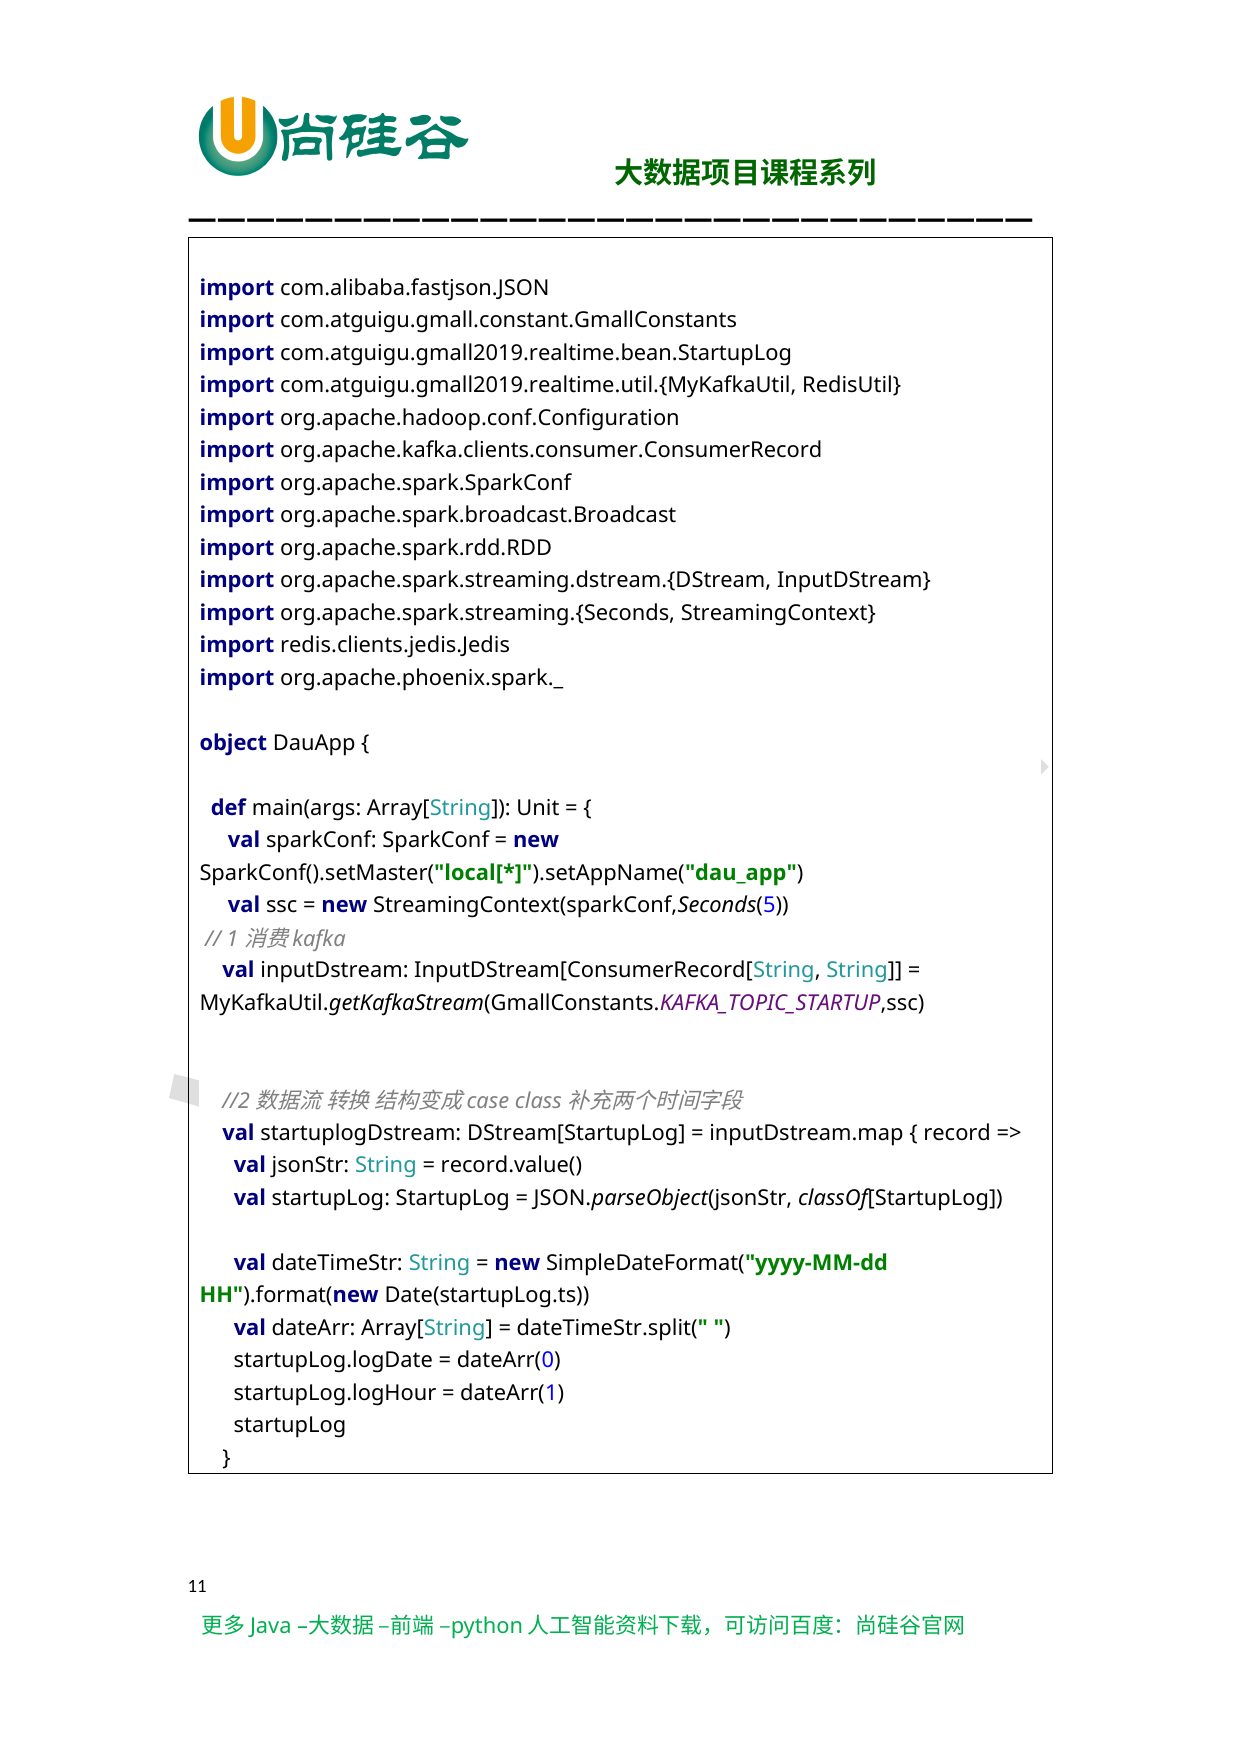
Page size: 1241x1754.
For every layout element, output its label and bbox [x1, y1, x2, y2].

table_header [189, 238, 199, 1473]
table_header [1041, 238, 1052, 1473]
picture [187, 88, 476, 184]
